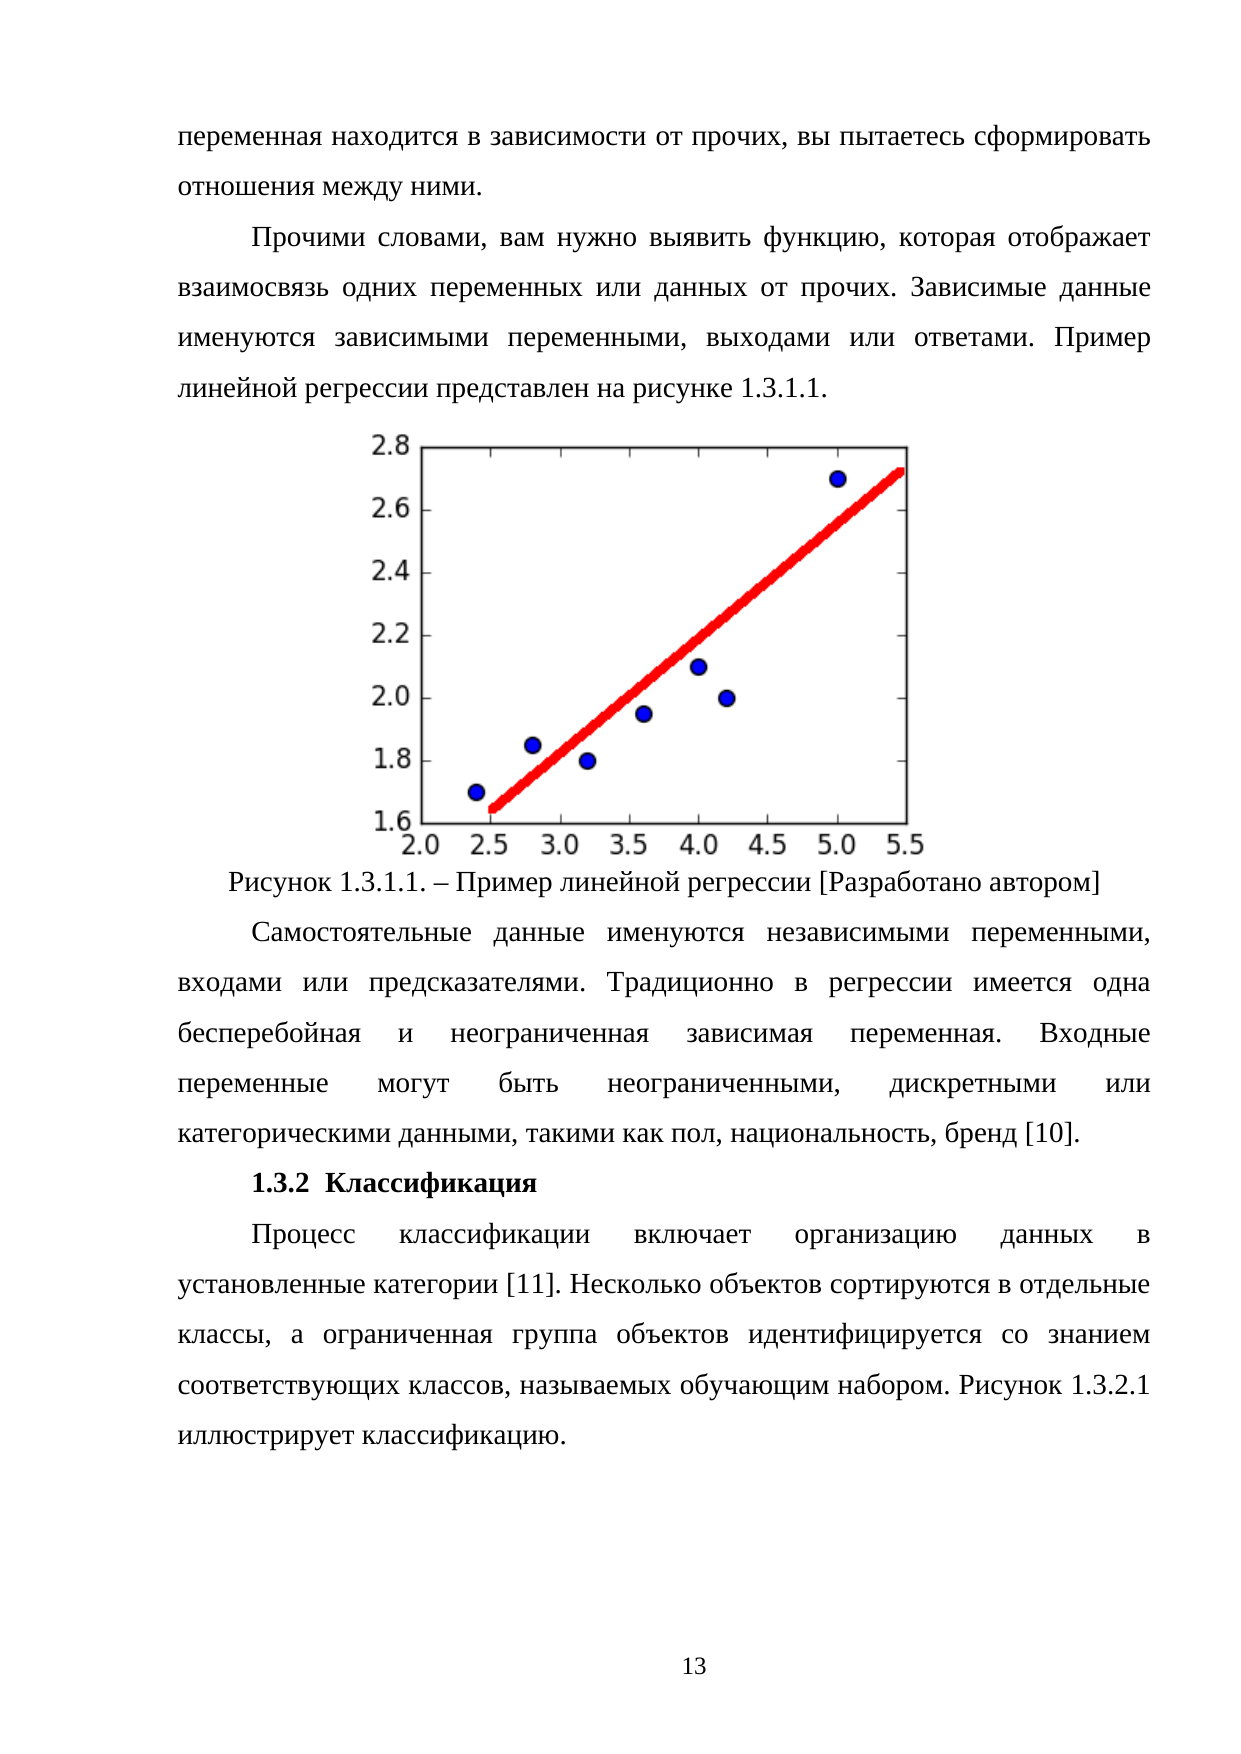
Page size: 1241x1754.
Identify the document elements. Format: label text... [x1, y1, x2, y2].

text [177, 118, 1152, 202]
text Процесс классификации включает организацию данных в установленные категории [11]. Несколько объектов сортируются в отдельные классы, а ограниченная группа объектов идентифицируется со знанием соответствующих классов, называемых обучающим набором. Рисунок 1.3.2.1 иллюстрирует классификацию. [177, 1216, 1152, 1451]
text Прочими словами, вам нужно выявить функцию, которая отображает взаимосвязь одних переменных или данных от прочих. Зависимые данные именуются зависимыми переменными, выходами или ответами. Пример линейной регрессии представлен на рисунке 1.3.1.1. [177, 219, 1152, 403]
picture [368, 420, 961, 864]
text Рисунок 1.3.1.1. – Пример линейной регрессии [Разработано автором] [177, 864, 1152, 897]
list Классификация [177, 1166, 1137, 1199]
text Самостоятельные данные именуются независимыми переменными, входами или предсказателями. Традиционно в регрессии имеется одна бесперебойная и неограниченная зависимая переменная. Входные переменные могут быть неограниченными, дискретными или категорическими данными, такими как пол, национальность, бренд [10]. [177, 914, 1152, 1149]
